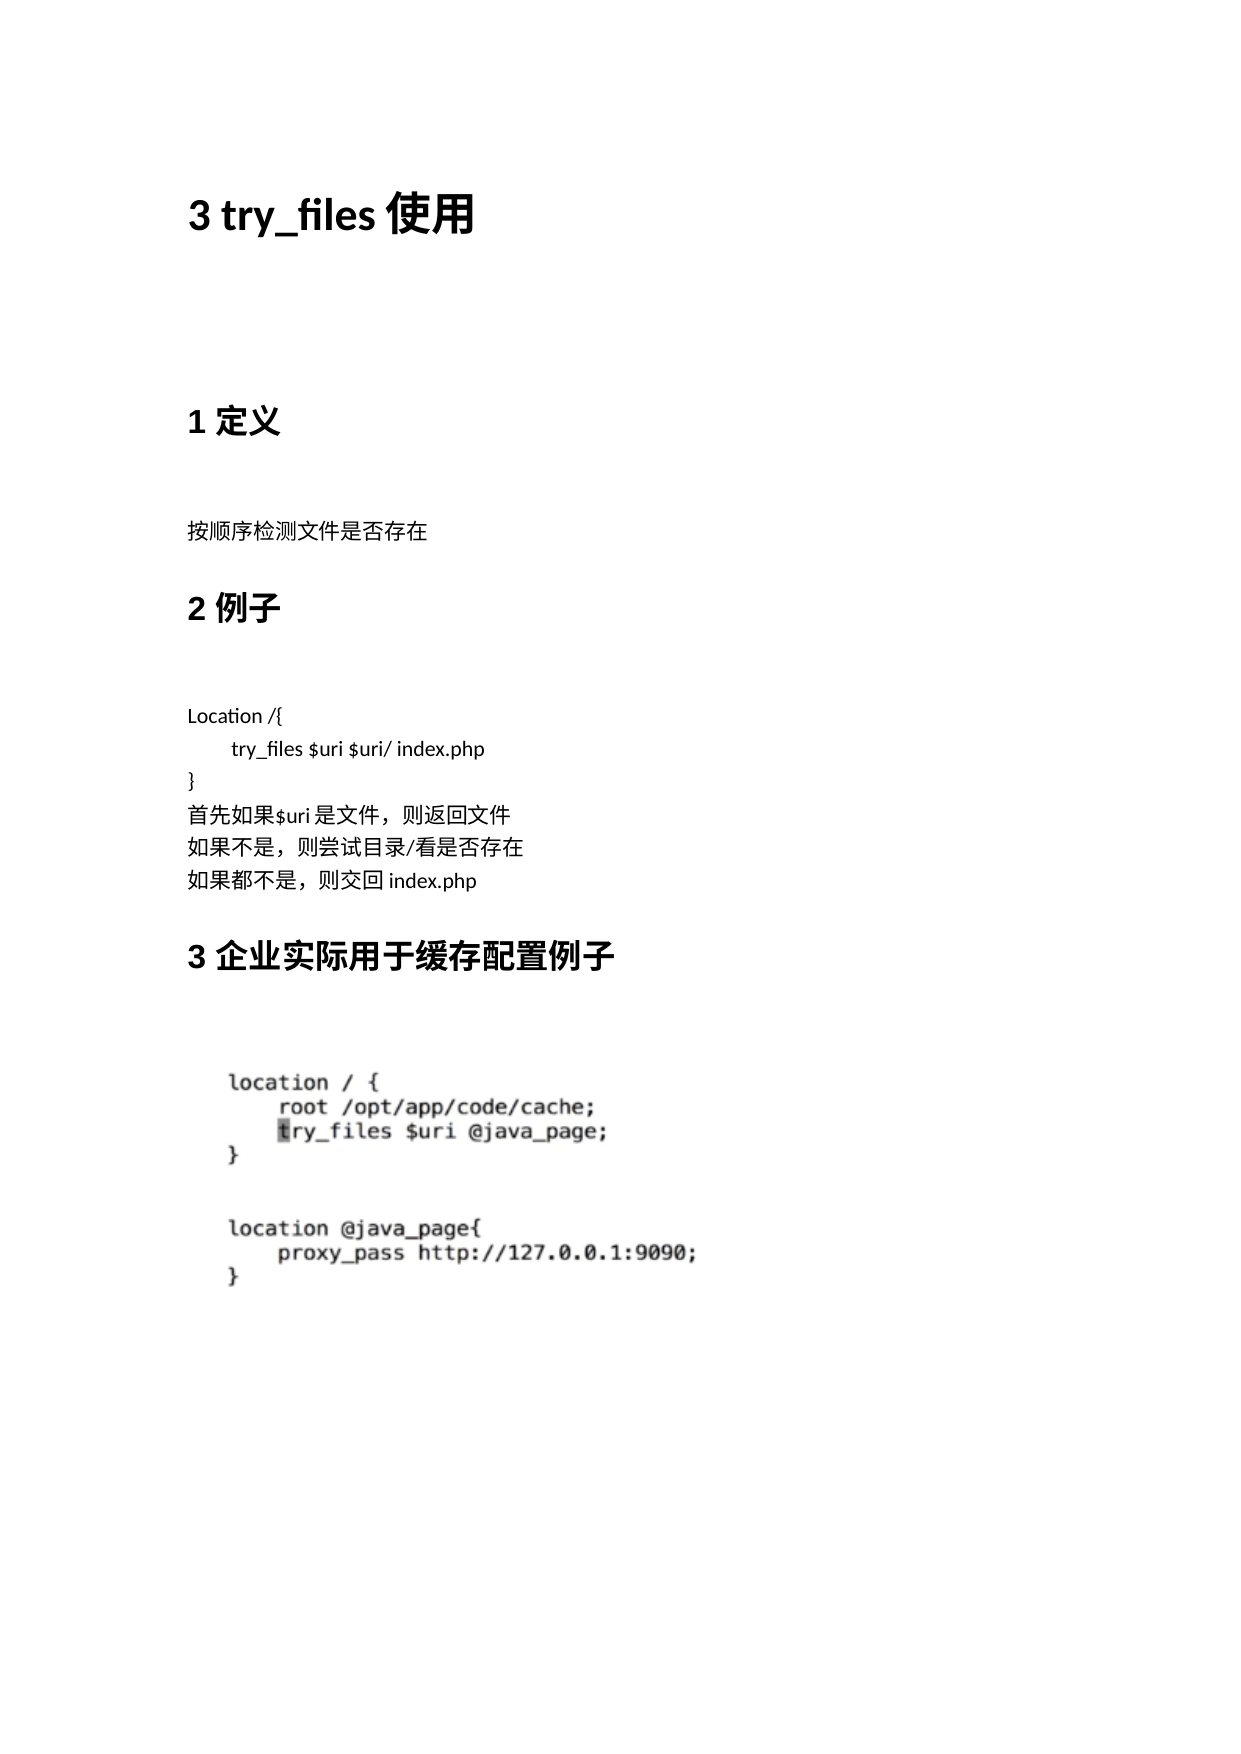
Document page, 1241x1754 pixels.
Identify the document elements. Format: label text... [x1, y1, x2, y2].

text } [187, 765, 1053, 797]
text Location /{ [187, 700, 1053, 732]
subtitle 3 try_files使用 [187, 162, 1053, 259]
text 如果都不是，则交回index.php [187, 862, 1053, 895]
text 如果不是，则尝试目录/看是否存在 [187, 830, 1053, 862]
subtitle 1 定义 [187, 387, 1053, 452]
picture [187, 1048, 893, 1301]
subtitle 2 例子 [187, 573, 1053, 638]
text 按顺序检测文件是否存在 [187, 513, 1053, 546]
text 首先如果$uri是文件，则返回文件 [187, 797, 1053, 830]
subtitle 3 企业实际用于缓存配置例子 [187, 922, 1053, 987]
text try_files $uri $uri/ index.php [187, 732, 1053, 765]
